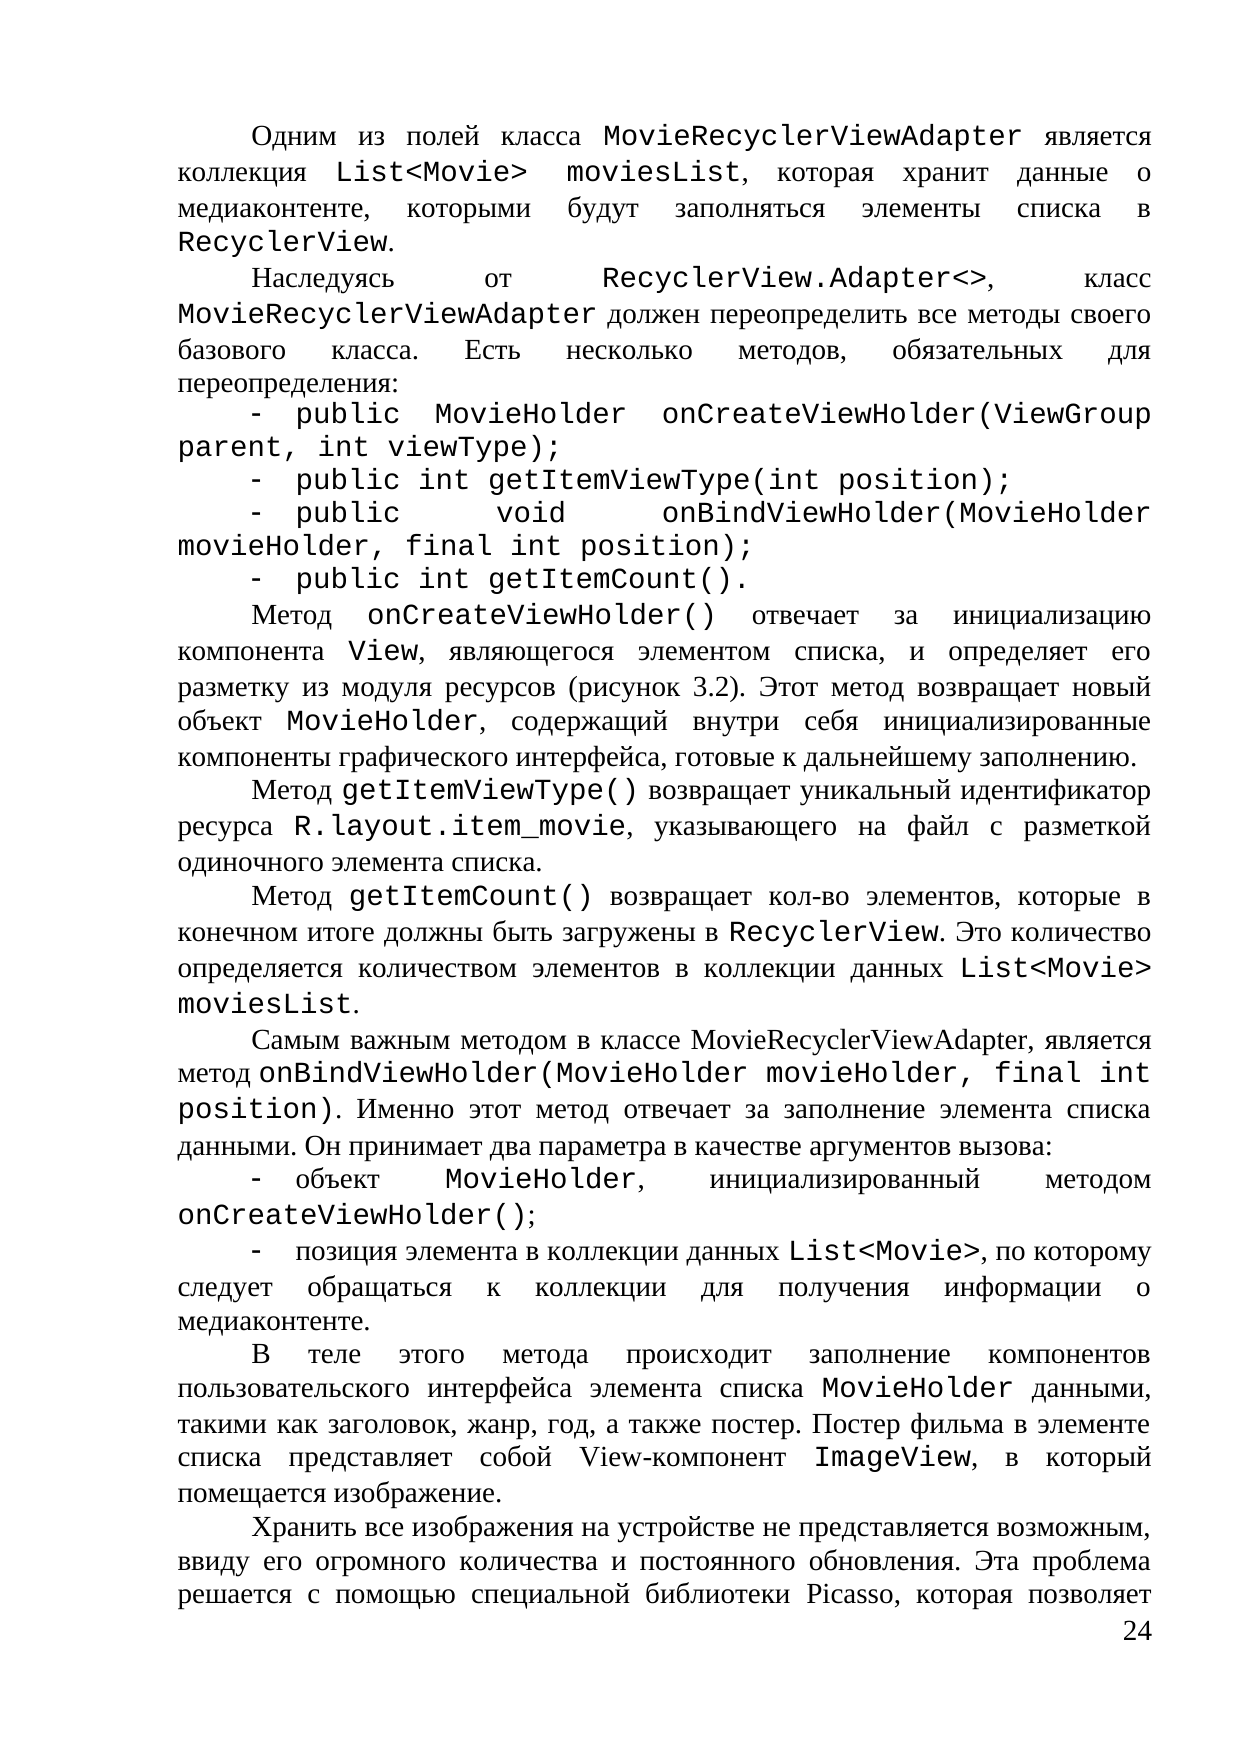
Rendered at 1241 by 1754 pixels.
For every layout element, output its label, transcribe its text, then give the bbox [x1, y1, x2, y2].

text Метод onCreateViewHolder() отвечает за инициализацию компонента View, являющегося элементом списка, и определяет его разметку из модуля ресурсов (рисунок 3.2). Этот метод возвращает новый объект MovieHolder, содержащий внутри себя инициализированные компоненты графического интерфейса, готовые к дальнейшему заполнению. [177, 597, 1152, 772]
text Одним из полей класса MovieRecyclerViewAdapter является коллекция List<Movie> moviesList, которая хранит данные о медиаконтенте, которыми будут заполняться элементы списка в RecyclerView. [177, 118, 1152, 260]
text объект MovieHolder, инициализированный методом onCreateViewHolder(); [177, 1161, 1152, 1233]
text Самым важным методом в классе MovieRecyclerViewAdapter, является метод onBindViewHolder(MovieHolder movieHolder, final int position). Именно этот метод отвечает за заполнение элемента списка данными. Он принимает два параметра в качестве аргументов вызова: [177, 1022, 1152, 1161]
text public MovieHolder onCreateViewHolder(ViewGroup parent, int viewType); [177, 399, 1152, 465]
text В теле этого метода происходит заполнение компонентов пользовательского интерфейса элемента списка MovieHolder данными, такими как заголовок, жанр, год, а также постер. Постер фильма в элементе списка представляет собой View-компонент ImageView, в который помещается изображение. [177, 1336, 1152, 1509]
text public int getItemCount(). [177, 564, 1152, 597]
text Метод getItemViewType() возвращает уникальный идентификатор ресурса R.layout.item_movie, указывающего на файл с разметкой одиночного элемента списка. [177, 772, 1152, 878]
text Наследуясь от RecyclerView.Adapter<>, класс MovieRecyclerViewAdapter должен переопределить все методы своего базового класса. Есть несколько методов, обязательных для переопределения: [177, 260, 1152, 399]
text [177, 1509, 1152, 1610]
text Метод getItemCount() возвращает кол-во элементов, которые в конечном итоге должны быть загружены в RecyclerView. Это количество определяется количеством элементов в коллекции данных List<Movie> moviesList. [177, 878, 1152, 1022]
text public int getItemViewType(int position); [177, 465, 1152, 498]
text позиция элемента в коллекции данных List<Movie>, по которому следует обращаться к коллекции для получения информации о медиаконтенте. [177, 1233, 1152, 1336]
text public void onBindViewHolder(MovieHolder movieHolder, final int position); [177, 498, 1152, 564]
